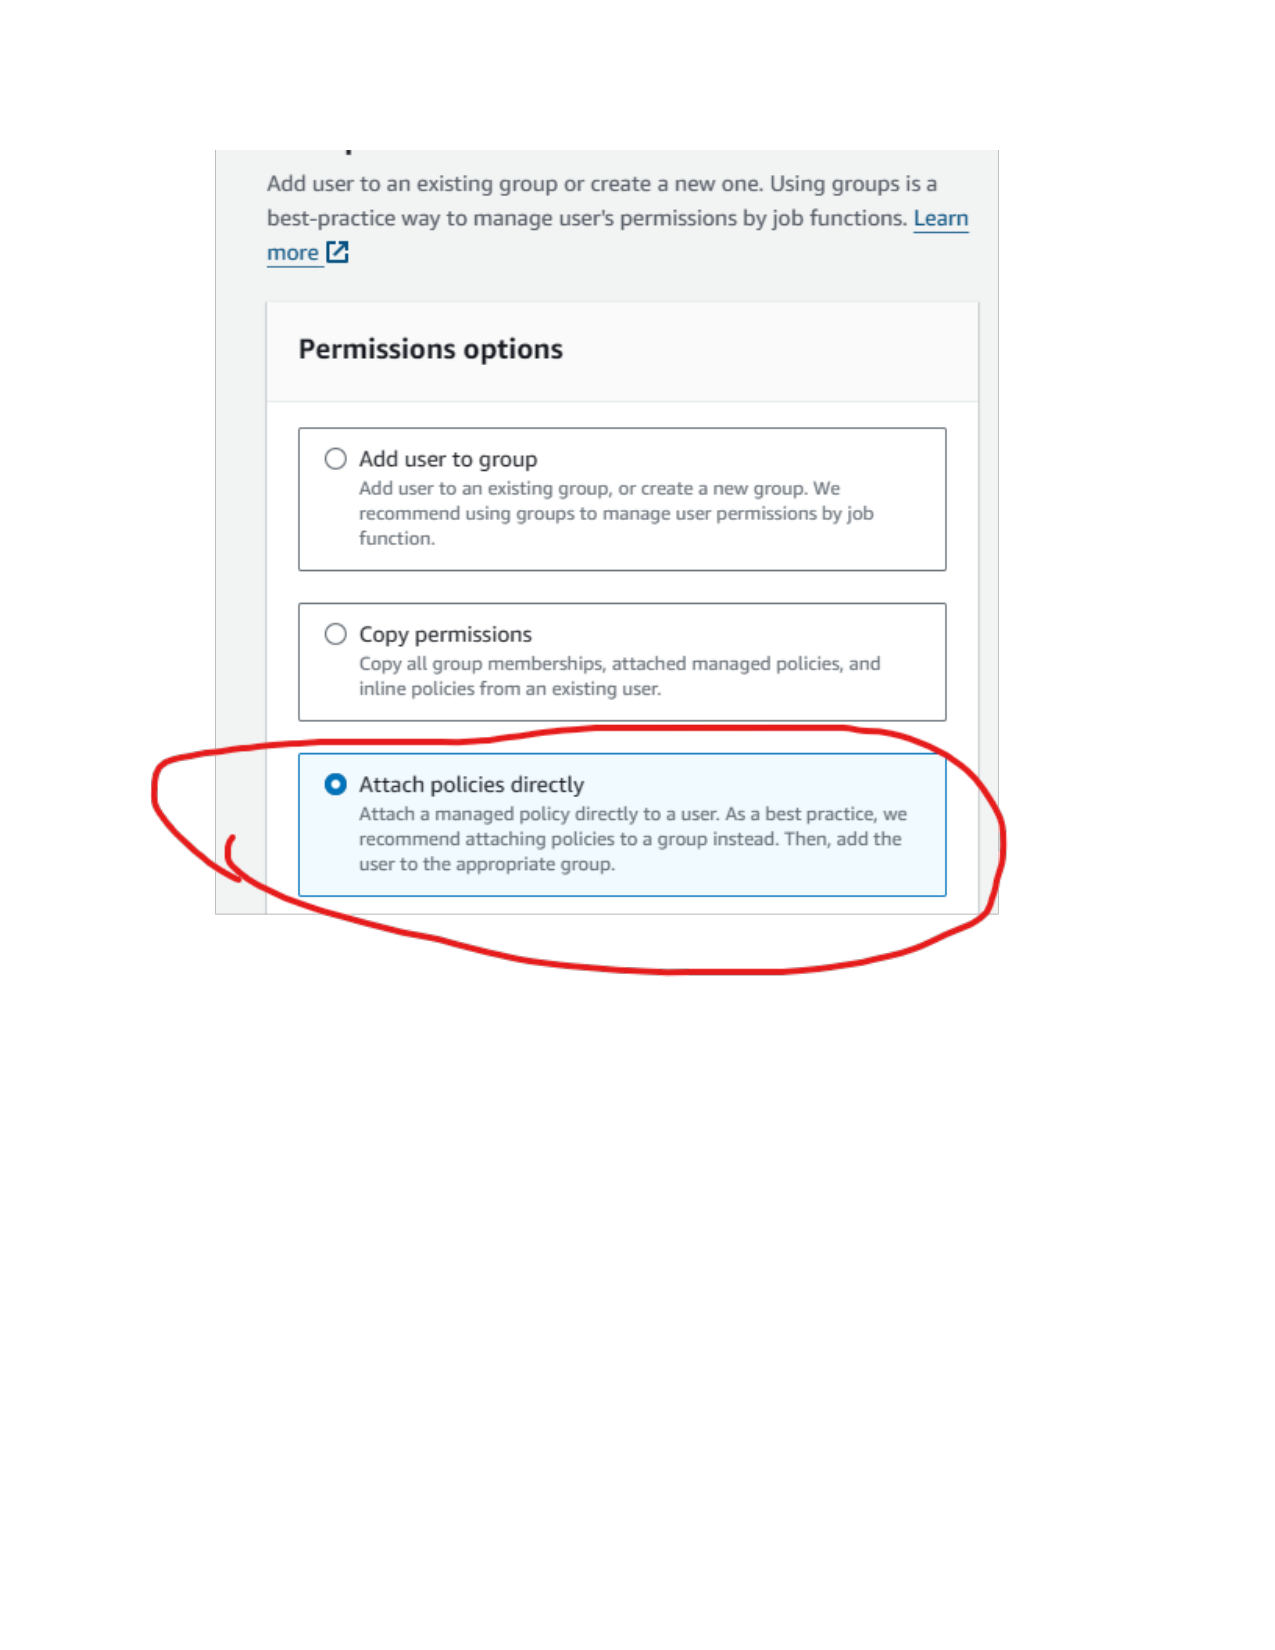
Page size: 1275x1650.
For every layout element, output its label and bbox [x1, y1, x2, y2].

picture [150, 150, 1008, 977]
